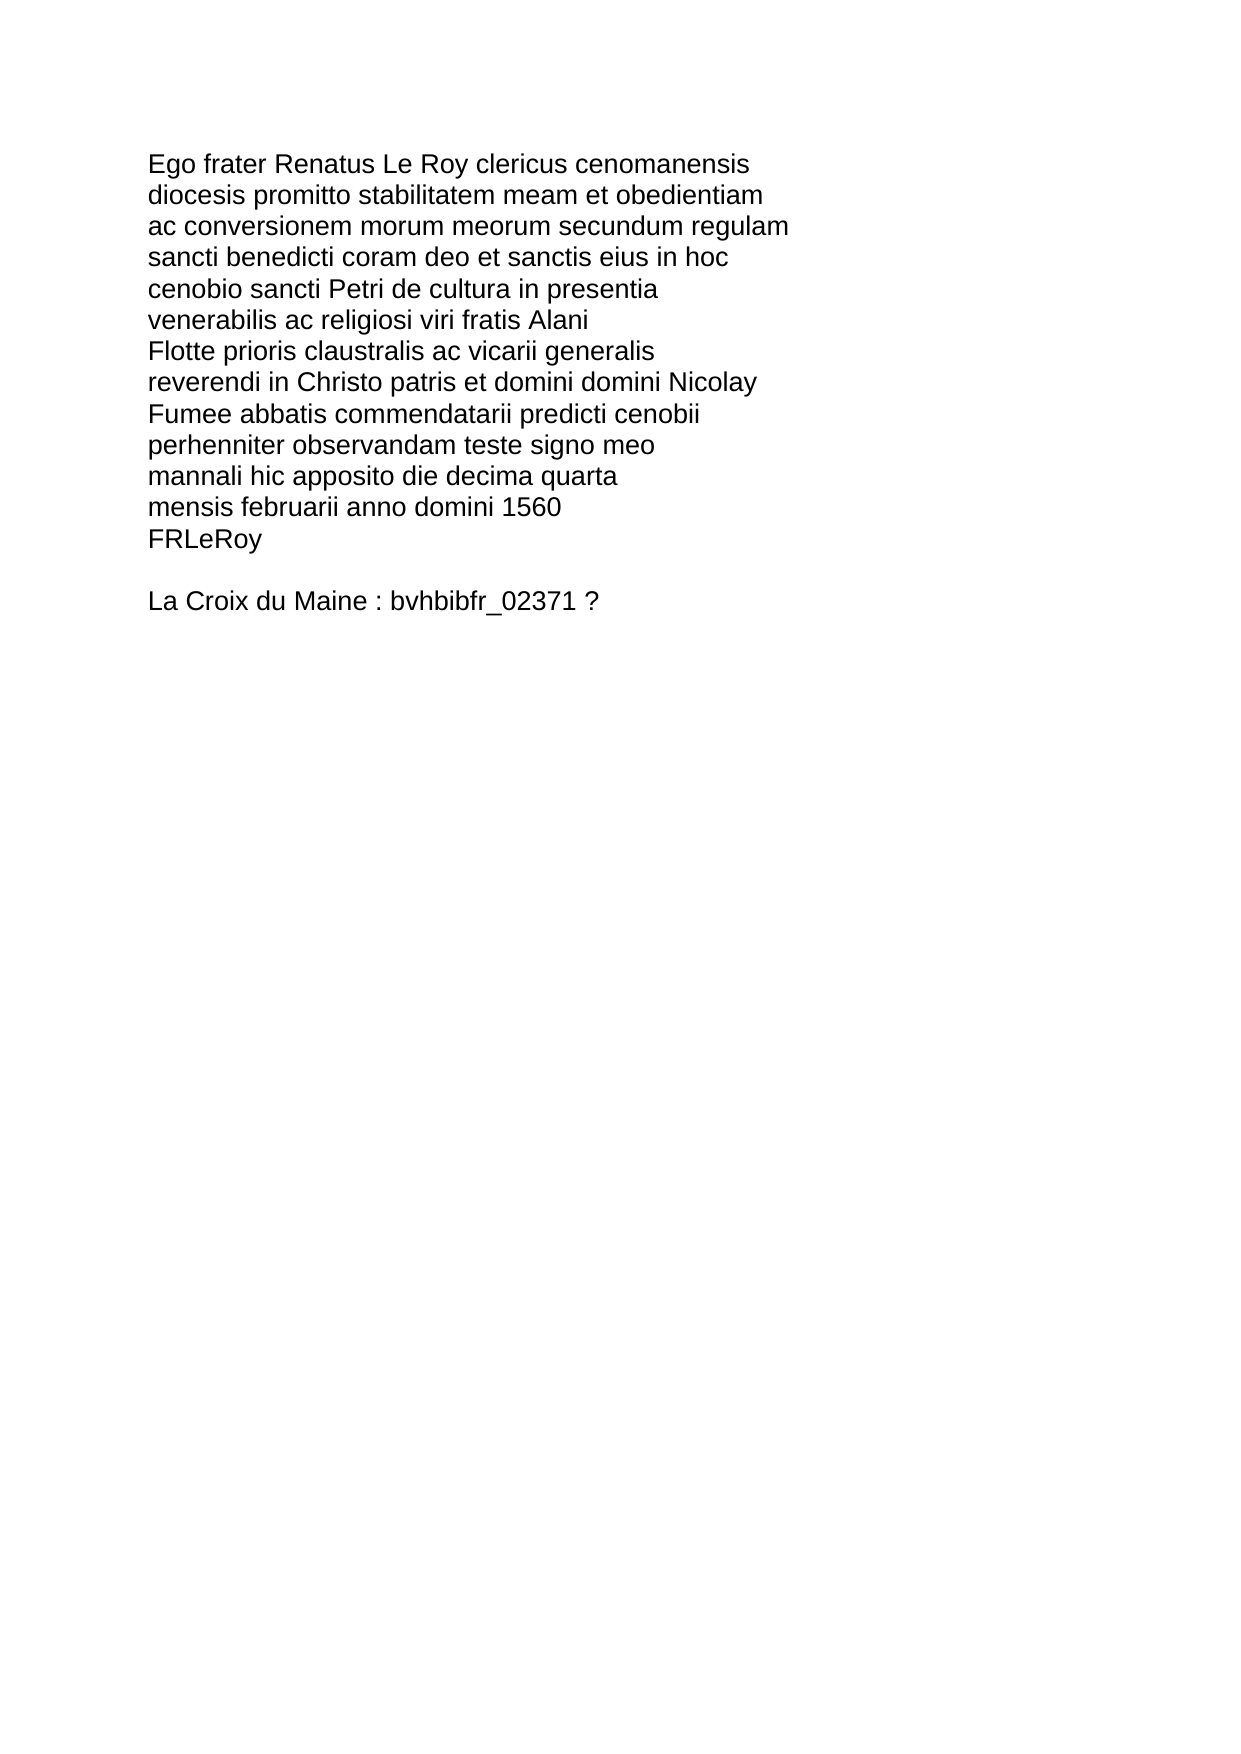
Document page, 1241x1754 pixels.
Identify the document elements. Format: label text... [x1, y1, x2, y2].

text La Croix du Maine : bvhbibfr_02371 ? [148, 585, 1093, 616]
text cenobio sancti Petri de cultura in presentia [148, 273, 1093, 304]
text Ego frater Renatus Le Roy clericus cenomanensis [148, 148, 1093, 179]
text venerabilis ac religiosi viri fratis Alani [148, 304, 1093, 335]
text ac conversionem morum meorum secundum regulam [148, 210, 1093, 241]
text diocesis promitto stabilitatem meam et obedientiam [148, 179, 1093, 210]
text FRLeRoy [148, 523, 1093, 554]
text perhenniter observandam teste signo meo [148, 429, 1093, 460]
text Flotte prioris claustralis ac vicarii generalis [148, 335, 1093, 366]
text reverendi in Christo patris et domini domini Nicolay [148, 366, 1093, 398]
text Fumee abbatis commendatarii predicti cenobii [148, 398, 1093, 429]
text sancti benedicti coram deo et sanctis eius in hoc [148, 241, 1093, 273]
text mensis februarii anno domini 1560 [148, 491, 1093, 523]
text mannali hic apposito die decima quarta [148, 460, 1093, 491]
